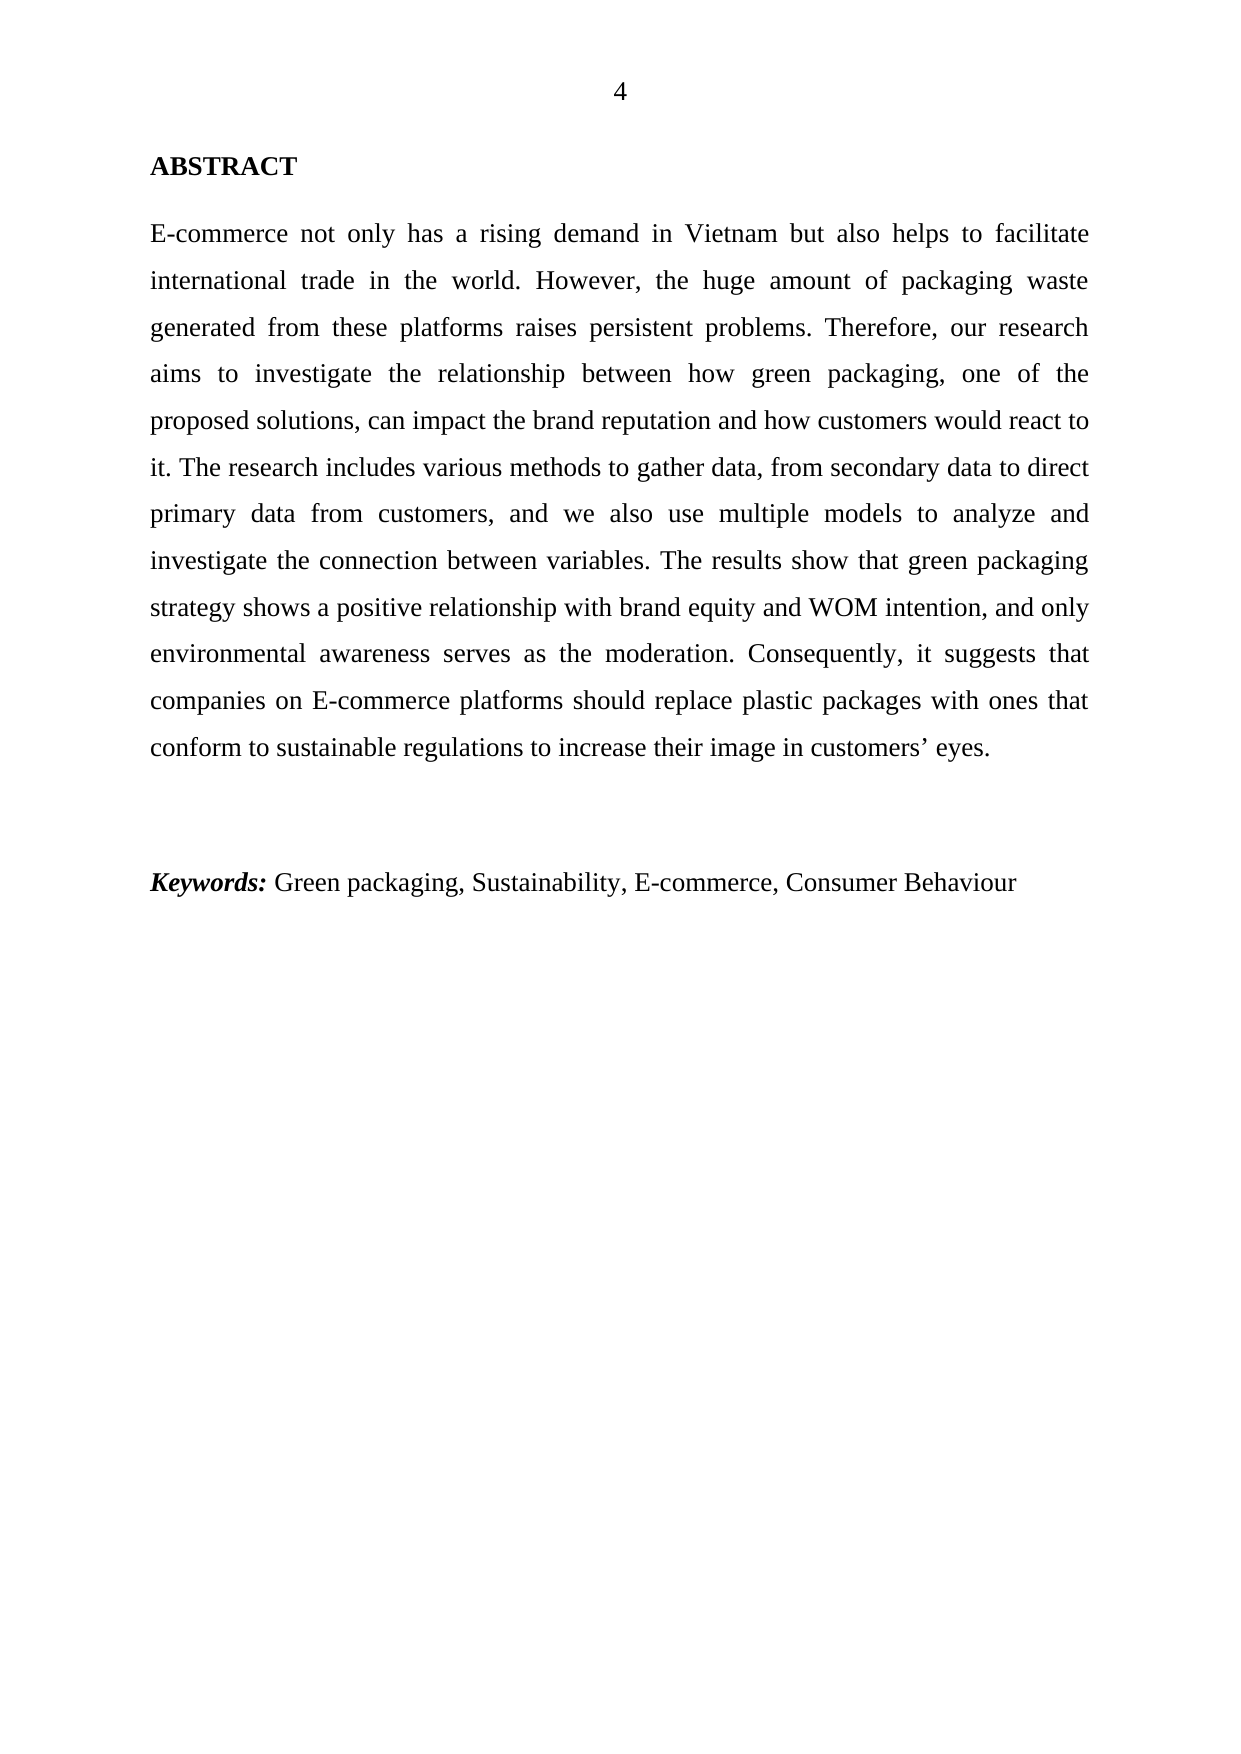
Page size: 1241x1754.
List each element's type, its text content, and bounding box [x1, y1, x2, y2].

text Keywords: Green packaging, Sustainability, E-commerce, Consumer Behaviour [150, 866, 1090, 897]
text E-commerce not only has a rising demand in Vietnam but also helps to facilitate international trade in the world. However, the huge amount of packaging waste generated from these platforms raises persistent problems. Therefore, our research aims to investigate the relationship between how green packaging, one of the proposed solutions, can impact the brand reputation and how customers would react to it. The research includes various methods to gather data, from secondary data to direct primary data from customers, and we also use multiple models to analyze and investigate the connection between variables. The results show that green packaging strategy shows a positive relationship with brand equity and WOM intention, and only environmental awareness serves as the moderation. Consequently, it suggests that companies on E-commerce platforms should replace plastic packages with ones that conform to sustainable regulations to increase their image in customers’ eyes. [150, 217, 1090, 762]
subtitle ABSTRACT [150, 150, 1090, 181]
